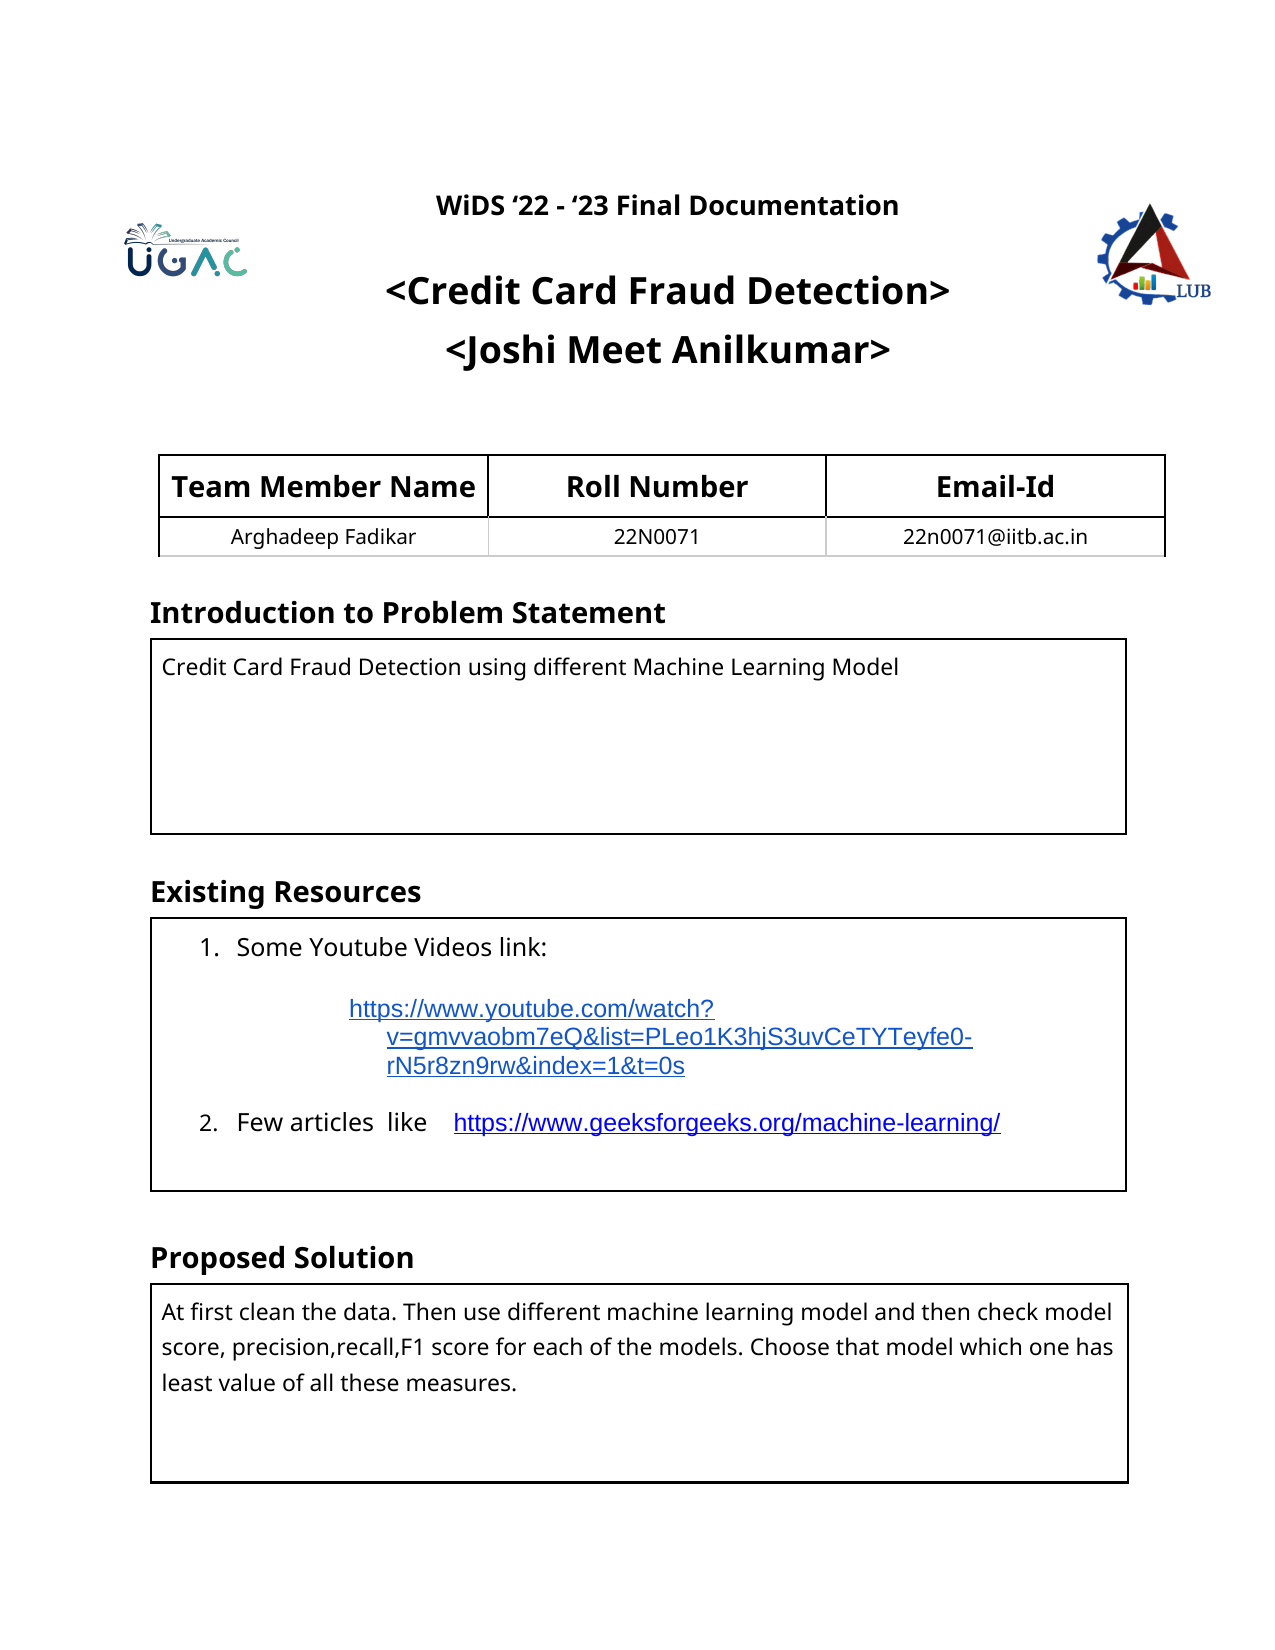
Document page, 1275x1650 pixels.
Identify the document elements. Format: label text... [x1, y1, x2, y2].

table_header Some Youtube Videos link: https://www.youtube.com/watch?v=gmvvaobm7eQ&list=PLeo1K3hjS3uvCeTYTeyfe0-rN5r8zn9rw&index=1&t=0s Few articles like https://www.geeksforgeeks.org/machine-learning/ [152, 919, 1125, 1189]
picture [123, 187, 248, 312]
table_cell Arghadeep Fadikar [160, 518, 488, 555]
table_header Email-Id [827, 456, 1164, 516]
table_header Roll Number [489, 456, 825, 516]
table_header Team Member Name [160, 456, 487, 516]
text Introduction to Problem Statement [150, 592, 1125, 632]
text WiDS ‘22 - ‘23 Final Documentation [150, 186, 1125, 223]
table_header Credit Card Fraud Detection using different Machine Learning Model [152, 640, 1125, 833]
picture [1088, 197, 1221, 313]
table_cell 22n0071@iitb.ac.in [827, 518, 1164, 555]
text Existing Resources [150, 871, 1125, 911]
text Proposed Solution [150, 1237, 1125, 1277]
table_header At first clean the data. Then use different machine learning model and then check model score, precision,recall,F1 score for each of the models. Choose that model which one has least value of all these measures. [152, 1285, 1127, 1481]
text <Credit Card Fraud Detection> [150, 264, 1125, 315]
text <Joshi Meet Anilkumar> [150, 323, 1125, 374]
table_cell 22N0071 [489, 518, 825, 555]
